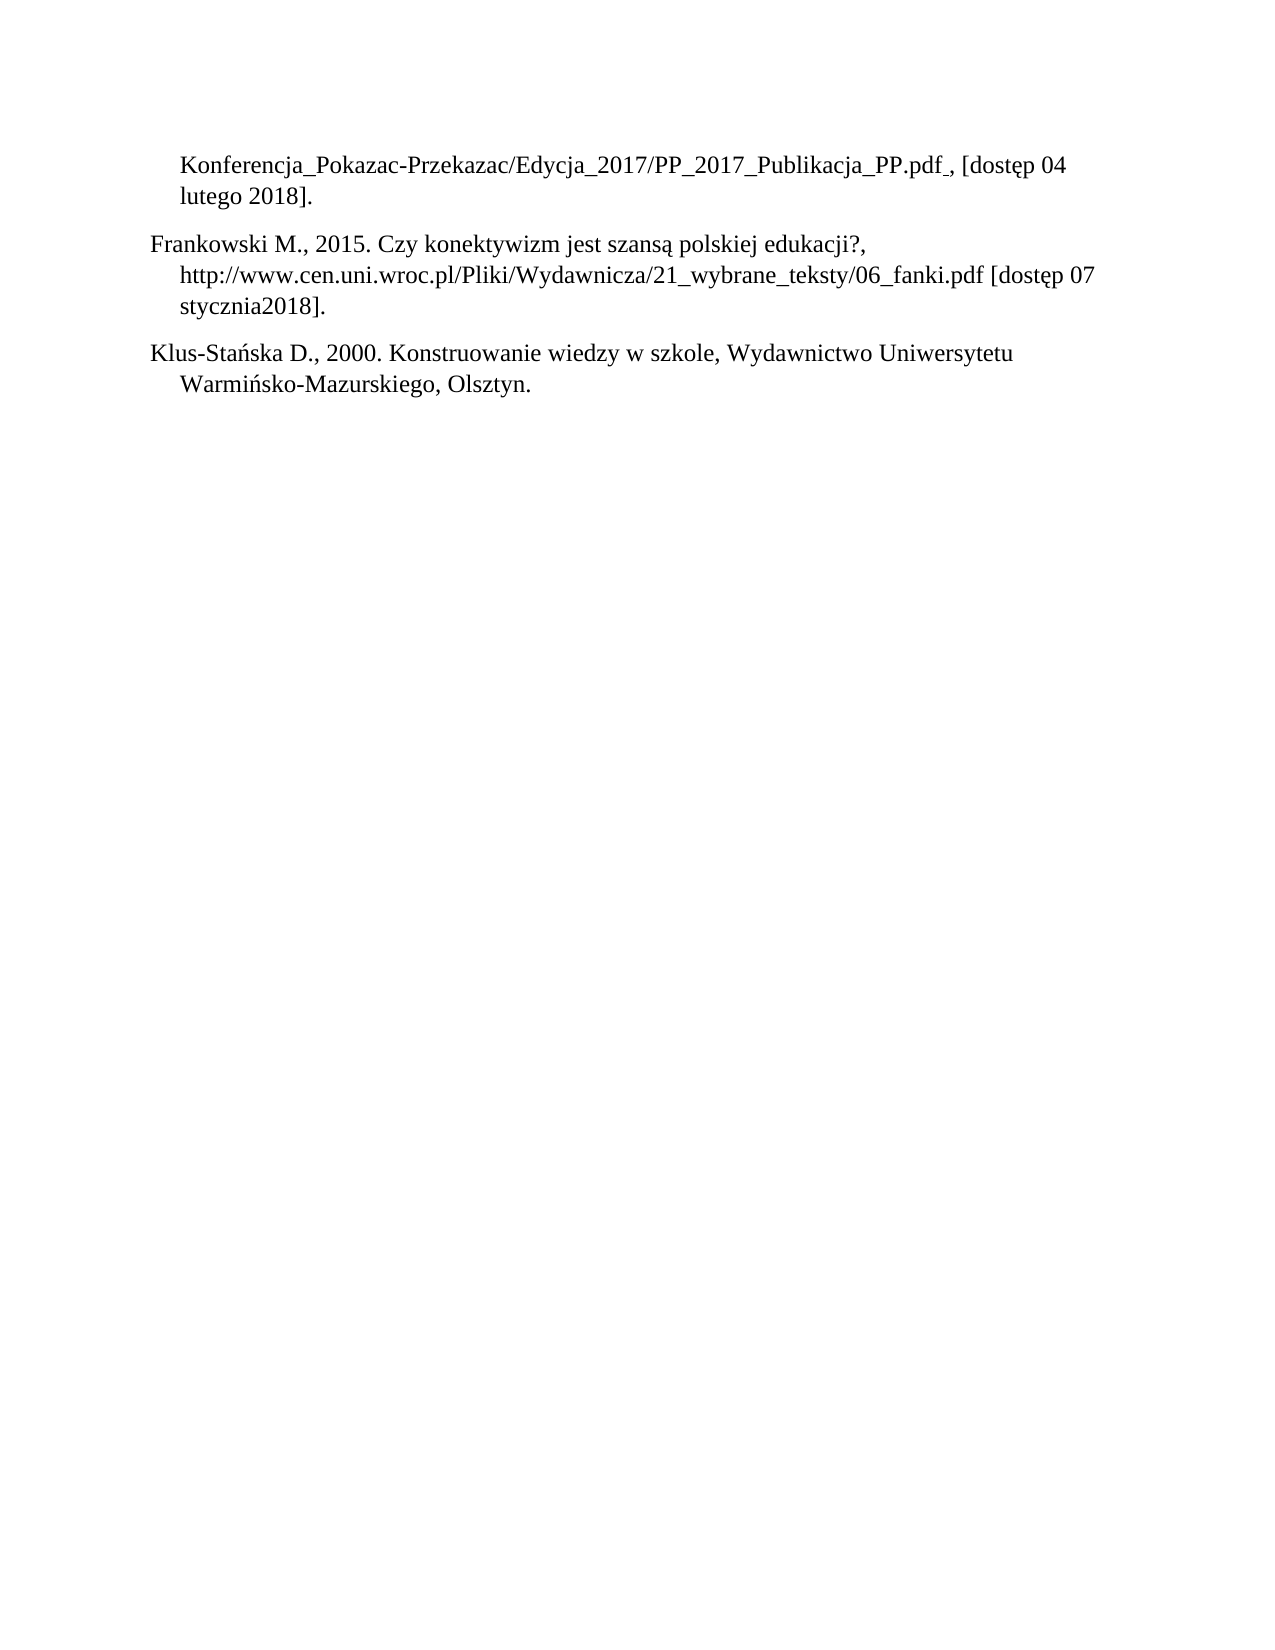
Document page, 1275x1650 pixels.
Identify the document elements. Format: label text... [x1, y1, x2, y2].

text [150, 150, 1125, 210]
text Klus-Stańska D., 2000. Konstruowanie wiedzy w szkole, Wydawnictwo Uniwersytetu Warmińsko-Mazurskiego, Olsztyn. [150, 338, 1125, 398]
text Frankowski M., 2015. Czy konektywizm jest szansą polskiej edukacji?, http://www.cen.uni.wroc.pl/Pliki/Wydawnicza/21_wybrane_teksty/06_fanki.pdf [dostęp 07 stycznia2018]. [150, 229, 1125, 319]
